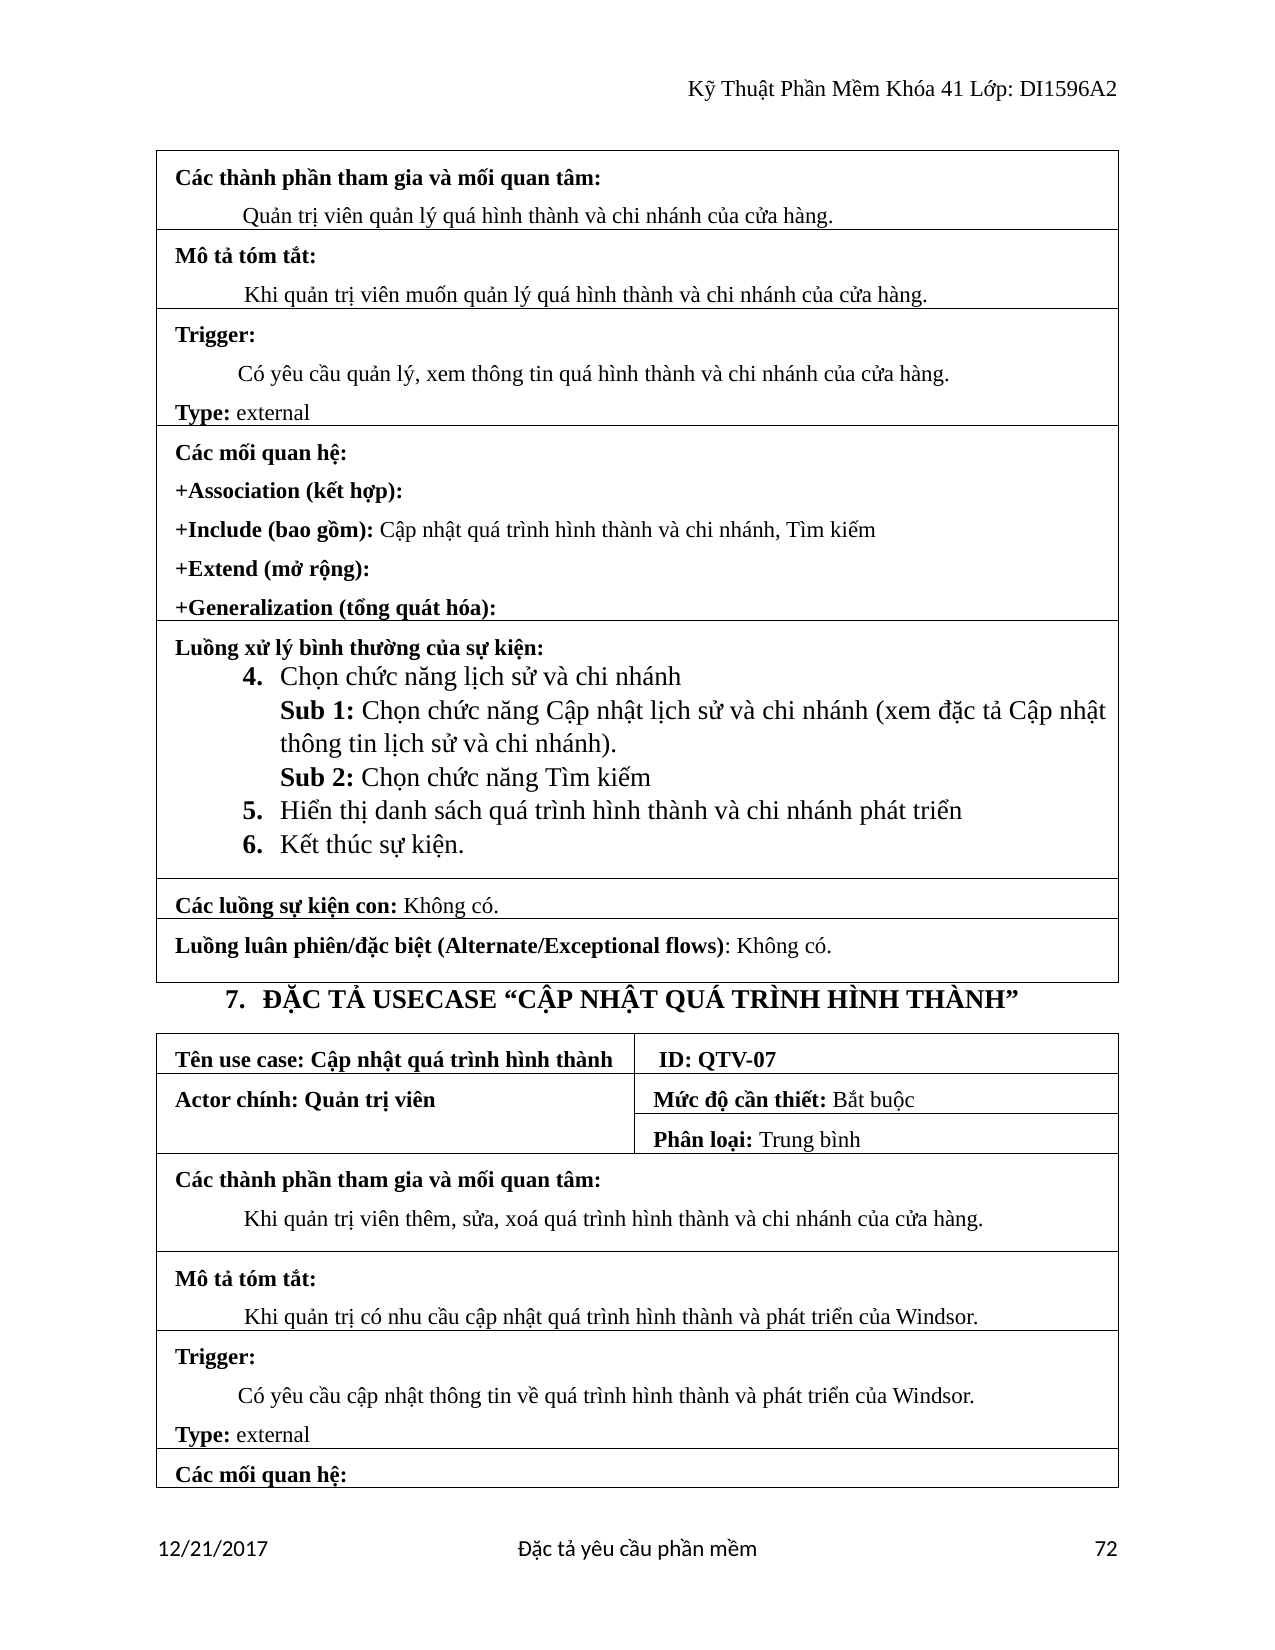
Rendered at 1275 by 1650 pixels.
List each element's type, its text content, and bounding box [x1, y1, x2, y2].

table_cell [157, 1449, 1118, 1487]
table_cell Các thành phần tham gia và mối quan tâm: Khi quản trị viên thêm, sửa, xoá quá trình hình thành và chi nhánh của cửa hàng. [157, 1154, 1118, 1251]
table_cell Mô tả tóm tắt: Khi quản trị viên muốn quản lý quá hình thành và chi nhánh của cửa hàng. [157, 230, 1118, 307]
table_cell Các luồng sự kiện con: Không có. [157, 879, 1118, 918]
table_cell Các thành phần tham gia và mối quan tâm: Quản trị viên quản lý quá hình thành và chi nhánh của cửa hàng. [157, 151, 1118, 229]
table_cell Phân loại: Trung bình [635, 1114, 1118, 1153]
list ĐẶC TẢ USECASE “CẬP NHẬT QUÁ TRÌNH HÌNH THÀNH” [225, 983, 1125, 1014]
table_cell Actor chính: Quản trị viên [157, 1074, 634, 1153]
table_cell Trigger: Có yêu cầu cập nhật thông tin về quá trình hình thành và phát triển của Windsor. Type: external [157, 1331, 1118, 1447]
table_cell Mô tả tóm tắt: Khi quản trị có nhu cầu cập nhật quá trình hình thành và phát triển của Windsor. [157, 1252, 1118, 1330]
table_cell Các mối quan hệ: +Association (kết hợp): +Include (bao gồm): Cập nhật quá trình hình thành và chi nhánh, Tìm kiếm +Extend (mở rộng): +Generalization (tổng quát hóa): [157, 426, 1118, 620]
table_header ID: QTV-07 [635, 1034, 1118, 1073]
table_cell Mức độ cần thiết: Bắt buộc [635, 1074, 1118, 1113]
table_cell Luồng xử lý bình thường của sự kiện: Chọn chức năng lịch sử và chi nhánh Sub 1: Chọn chức năng Cập nhật lịch sử và chi nhánh (xem đặc tả Cập nhật thông tin lịch sử và chi nhánh). Sub 2: Chọn chức năng Tìm kiếm Hiển thị danh sách quá trình hình thành và chi nhánh phát triển Kết thúc sự kiện. [157, 621, 1118, 878]
table_cell Trigger: Có yêu cầu quản lý, xem thông tin quá hình thành và chi nhánh của cửa hàng. Type: external [157, 309, 1118, 425]
table_header Tên use case: Cập nhật quá trình hình thành [157, 1034, 634, 1073]
table_cell Luồng luân phiên/đặc biệt (Alternate/Exceptional flows): Không có. [157, 919, 1118, 982]
